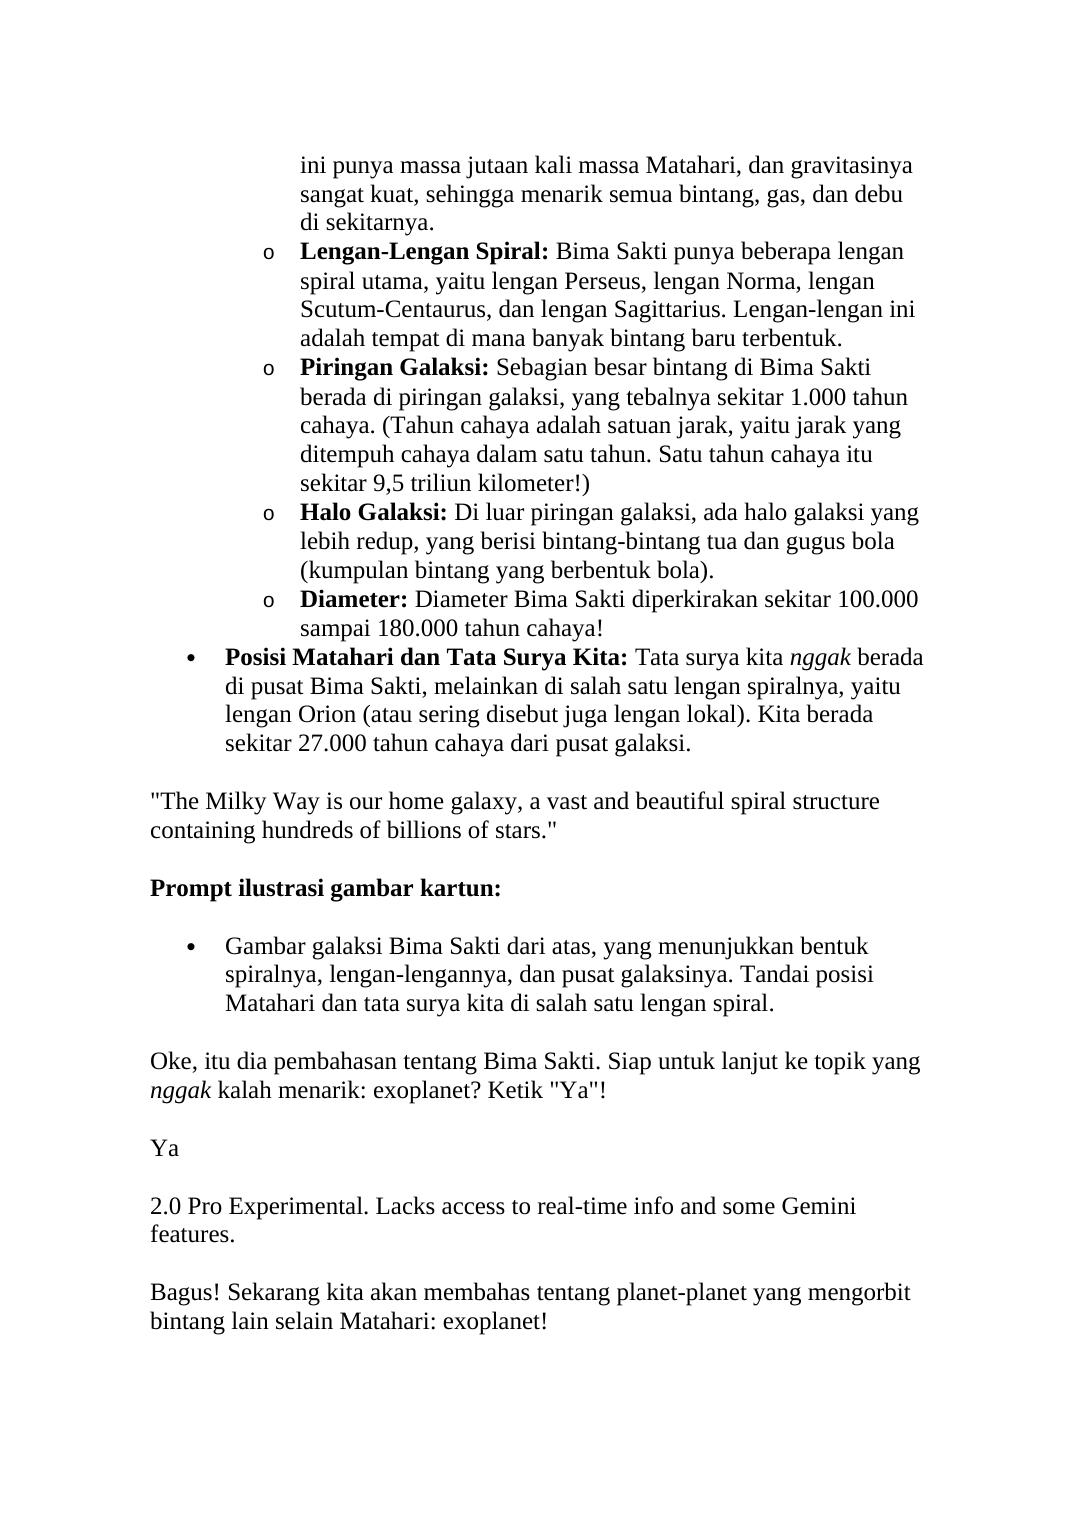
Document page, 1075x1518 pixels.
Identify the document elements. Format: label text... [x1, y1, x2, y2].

text Prompt ilustrasi gambar kartun: [150, 873, 925, 902]
list Diameter: Diameter Bima Sakti diperkirakan sekitar 100.000 sampai 180.000 tahun cahaya! [262, 584, 925, 642]
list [262, 150, 925, 236]
text 2.0 Pro Experimental. Lacks access to real-time info and some Gemini features. [150, 1191, 925, 1248]
list Gambar galaksi Bima Sakti dari atas, yang menunjukkan bentuk spiralnya, lengan-lengannya, dan pusat galaksinya. Tandai posisi Matahari dan tata surya kita di salah satu lengan spiral. [187, 931, 925, 1017]
text Bagus! Sekarang kita akan membahas tentang planet-planet yang mengorbit bintang lain selain Matahari: exoplanet! [150, 1277, 925, 1335]
list Lengan-Lengan Spiral: Bima Sakti punya beberapa lengan spiral utama, yaitu lengan Perseus, lengan Norma, lengan Scutum-Centaurus, dan lengan Sagittarius. Lengan-lengan ini adalah tempat di mana banyak bintang baru terbentuk. [262, 236, 925, 352]
text Ya [150, 1133, 925, 1162]
text "The Milky Way is our home galaxy, a vast and beautiful spiral structure containing hundreds of billions of stars." [150, 786, 925, 844]
list Halo Galaksi: Di luar piringan galaksi, ada halo galaksi yang lebih redup, yang berisi bintang-bintang tua dan gugus bola (kumpulan bintang yang berbentuk bola). [262, 497, 925, 584]
list Posisi Matahari dan Tata Surya Kita: Tata surya kita nggak berada di pusat Bima Sakti, melainkan di salah satu lengan spiralnya, yaitu lengan Orion (atau sering disebut juga lengan lokal). Kita berada sekitar 27.000 tahun cahaya dari pusat galaksi. [187, 642, 925, 757]
text Oke, itu dia pembahasan tentang Bima Sakti. Siap untuk lanjut ke topik yang nggak kalah menarik: exoplanet? Ketik "Ya"! [150, 1046, 925, 1104]
list Piringan Galaksi: Sebagian besar bintang di Bima Sakti berada di piringan galaksi, yang tebalnya sekitar 1.000 tahun cahaya. (Tahun cahaya adalah satuan jarak, yaitu jarak yang ditempuh cahaya dalam satu tahun. Satu tahun cahaya itu sekitar 9,5 triliun kilometer!) [262, 352, 925, 497]
